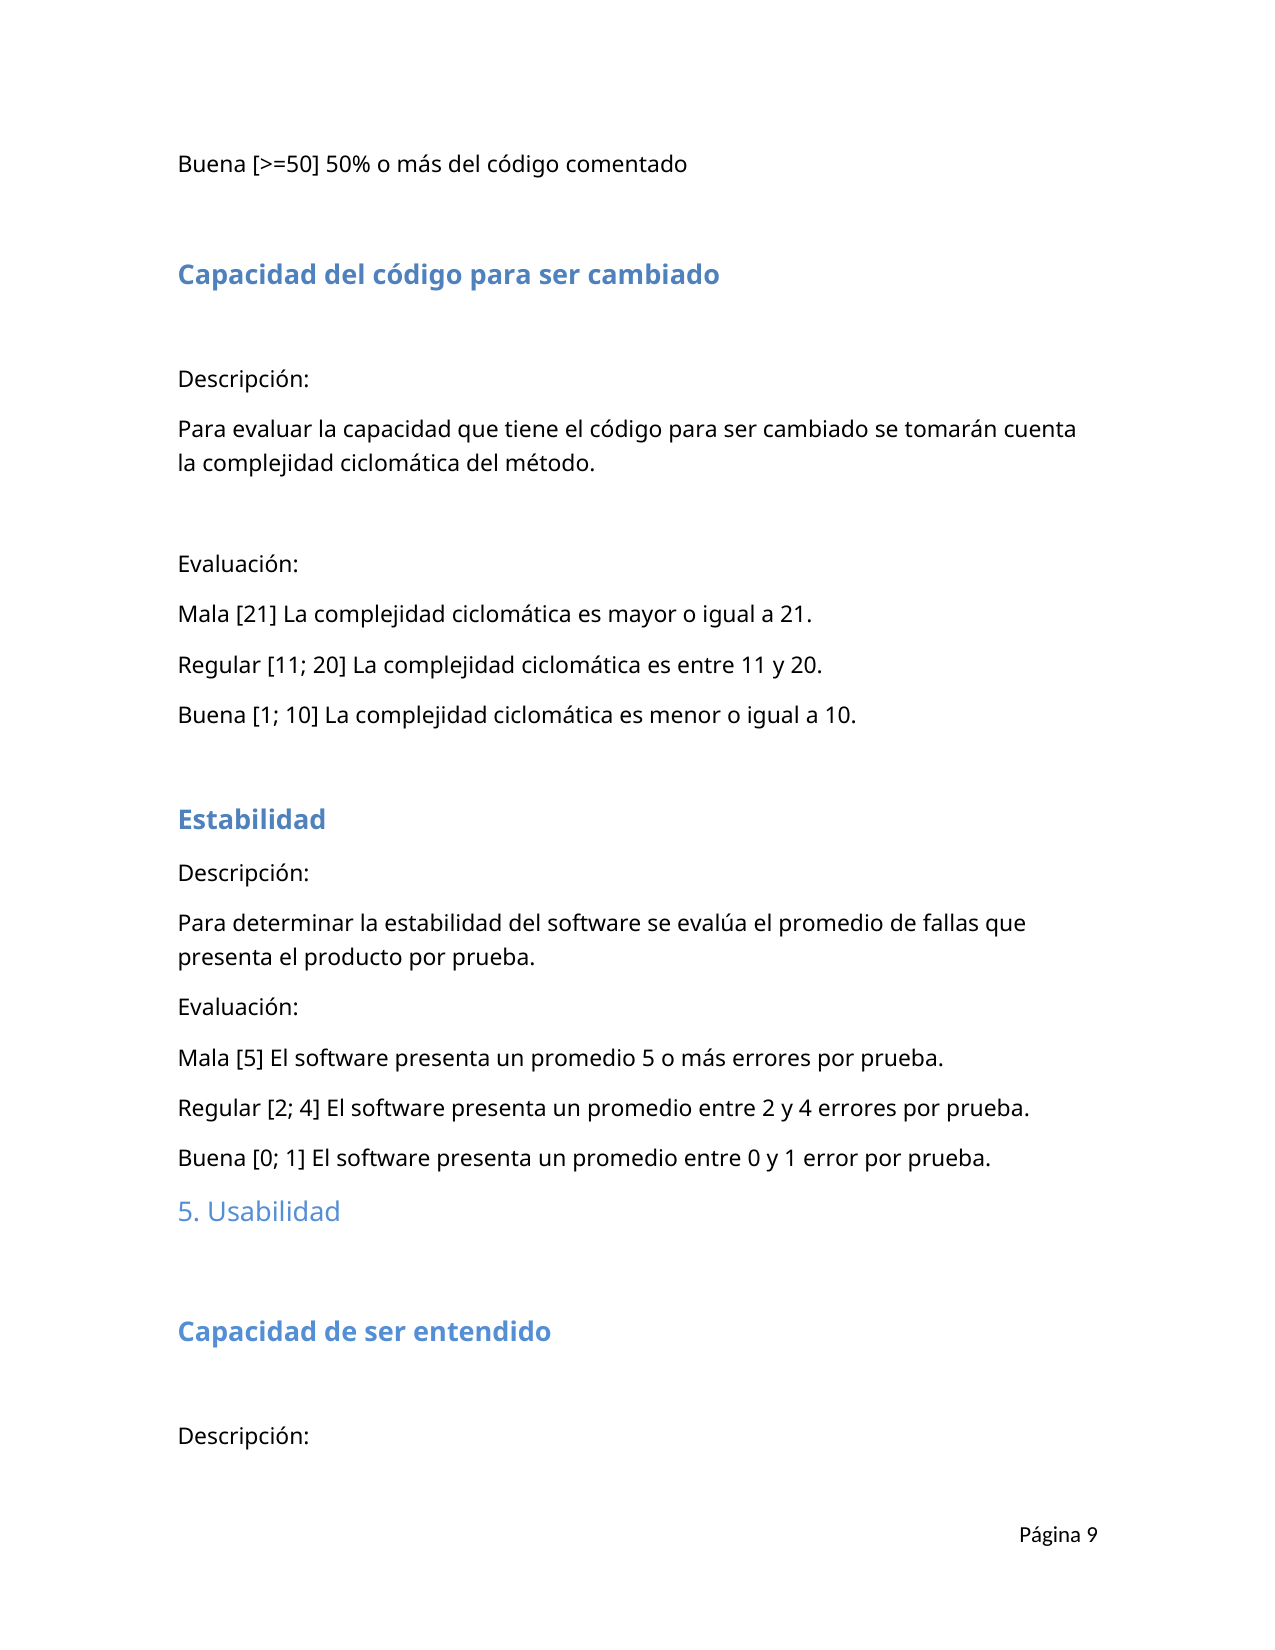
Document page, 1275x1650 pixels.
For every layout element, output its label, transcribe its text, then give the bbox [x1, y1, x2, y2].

text Regular [11; 20] La complejidad ciclomática es entre 11 y 20. [177, 649, 1098, 680]
text Descripción: [177, 363, 1098, 394]
text Para evaluar la capacidad que tiene el código para ser cambiado se tomarán cuenta la complejidad ciclomática del método. [177, 413, 1098, 478]
text 5. Usabilidad [177, 1193, 1098, 1230]
text Mala [21] La complejidad ciclomática es mayor o igual a 21. [177, 598, 1098, 630]
text Regular [2; 4] El software presenta un promedio entre 2 y 4 errores por prueba. [177, 1092, 1098, 1123]
text Descripción: [177, 857, 1098, 888]
text Mala [5] El software presenta un promedio 5 o más errores por prueba. [177, 1042, 1098, 1073]
text Capacidad de ser entendidoracterística Capacidad de ser Entendido [177, 1306, 1098, 1400]
text Evaluación: [177, 548, 1098, 579]
text Para determinar la estabilidad del software se evalúa el promedio de fallas que presenta el producto por prueba. [177, 907, 1098, 972]
text Estabilidad [177, 800, 1098, 837]
text Capacidad del código para ser cambiado Capacidad del Código para biado [177, 248, 1098, 343]
text Descripción: [177, 1420, 1098, 1452]
text Buena [>=50] 50% o más del código comentado [177, 148, 1098, 179]
text Buena [0; 1] El software presenta un promedio entre 0 y 1 error por prueba. [177, 1142, 1098, 1174]
text Buena [1; 10] La complejidad ciclomática es menor o igual a 10. [177, 699, 1098, 731]
text Evaluación: [177, 991, 1098, 1022]
